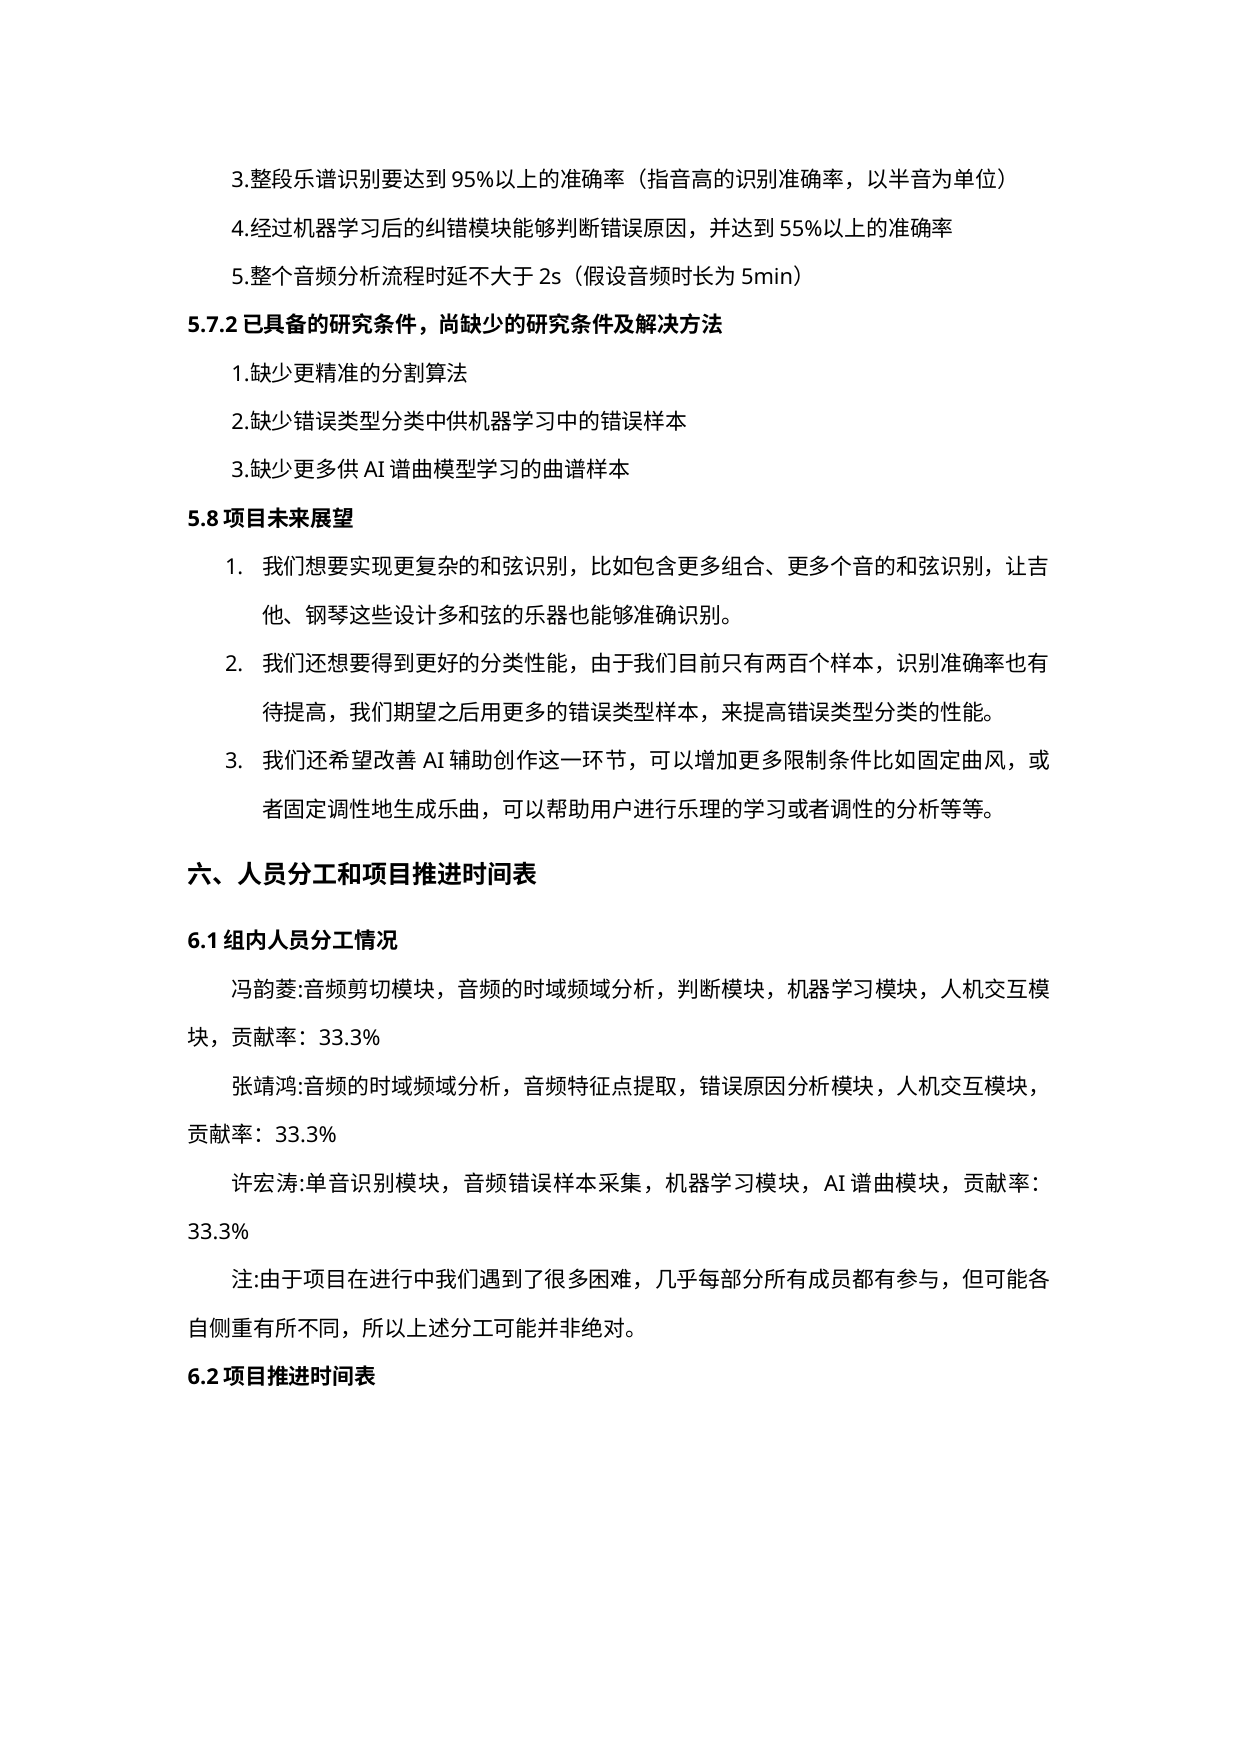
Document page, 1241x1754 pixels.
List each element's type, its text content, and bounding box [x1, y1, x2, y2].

text 张靖鸿:音频的时域频域分析，音频特征点提取，错误原因分析模块，人机交互模块，贡献率：33.3% [187, 1068, 1053, 1150]
list 我们想要实现更复杂的和弦识别，比如包含更多组合、更多个音的和弦识别，让吉他、钢琴这些设计多和弦的乐器也能够准确识别。 [225, 549, 1053, 630]
text 1.缺少更精准的分割算法 [231, 355, 1053, 388]
text 许宏涛:单音识别模块，音频错误样本采集，机器学习模块，AI谱曲模块，贡献率：33.3% [187, 1166, 1053, 1247]
text 5.7.2已具备的研究条件，尚缺少的研究条件及解决方法 [187, 307, 1053, 339]
text 5.整个音频分析流程时延不大于2s（假设音频时长为5min） [231, 259, 1053, 291]
text 六、人员分工和项目推进时间表 [187, 840, 1053, 905]
text 4.经过机器学习后的纠错模块能够判断错误原因，并达到55%以上的准确率 [231, 210, 1053, 243]
text 2.缺少错误类型分类中供机器学习中的错误样本 [231, 404, 1053, 436]
text 6.2项目推进时间表 [187, 1359, 1053, 1391]
list 我们还希望改善AI辅助创作这一环节，可以增加更多限制条件比如固定曲风，或者固定调性地生成乐曲，可以帮助用户进行乐理的学习或者调性的分析等等。 [225, 743, 1053, 824]
list 我们还想要得到更好的分类性能，由于我们目前只有两百个样本，识别准确率也有待提高，我们期望之后用更多的错误类型样本，来提高错误类型分类的性能。 [225, 646, 1053, 727]
text 3.整段乐谱识别要达到95%以上的准确率（指音高的识别准确率，以半音为单位） [231, 162, 1053, 194]
text 3.缺少更多供AI谱曲模型学习的曲谱样本 [231, 452, 1053, 484]
text 注:由于项目在进行中我们遇到了很多困难，几乎每部分所有成员都有参与，但可能各自侧重有所不同，所以上述分工可能并非绝对。 [187, 1262, 1053, 1343]
text 6.1组内人员分工情况 [187, 923, 1053, 956]
text 5.8项目未来展望 [187, 500, 1053, 533]
text 冯韵菱:音频剪切模块，音频的时域频域分析，判断模块，机器学习模块，人机交互模块，贡献率：33.3% [187, 971, 1053, 1053]
